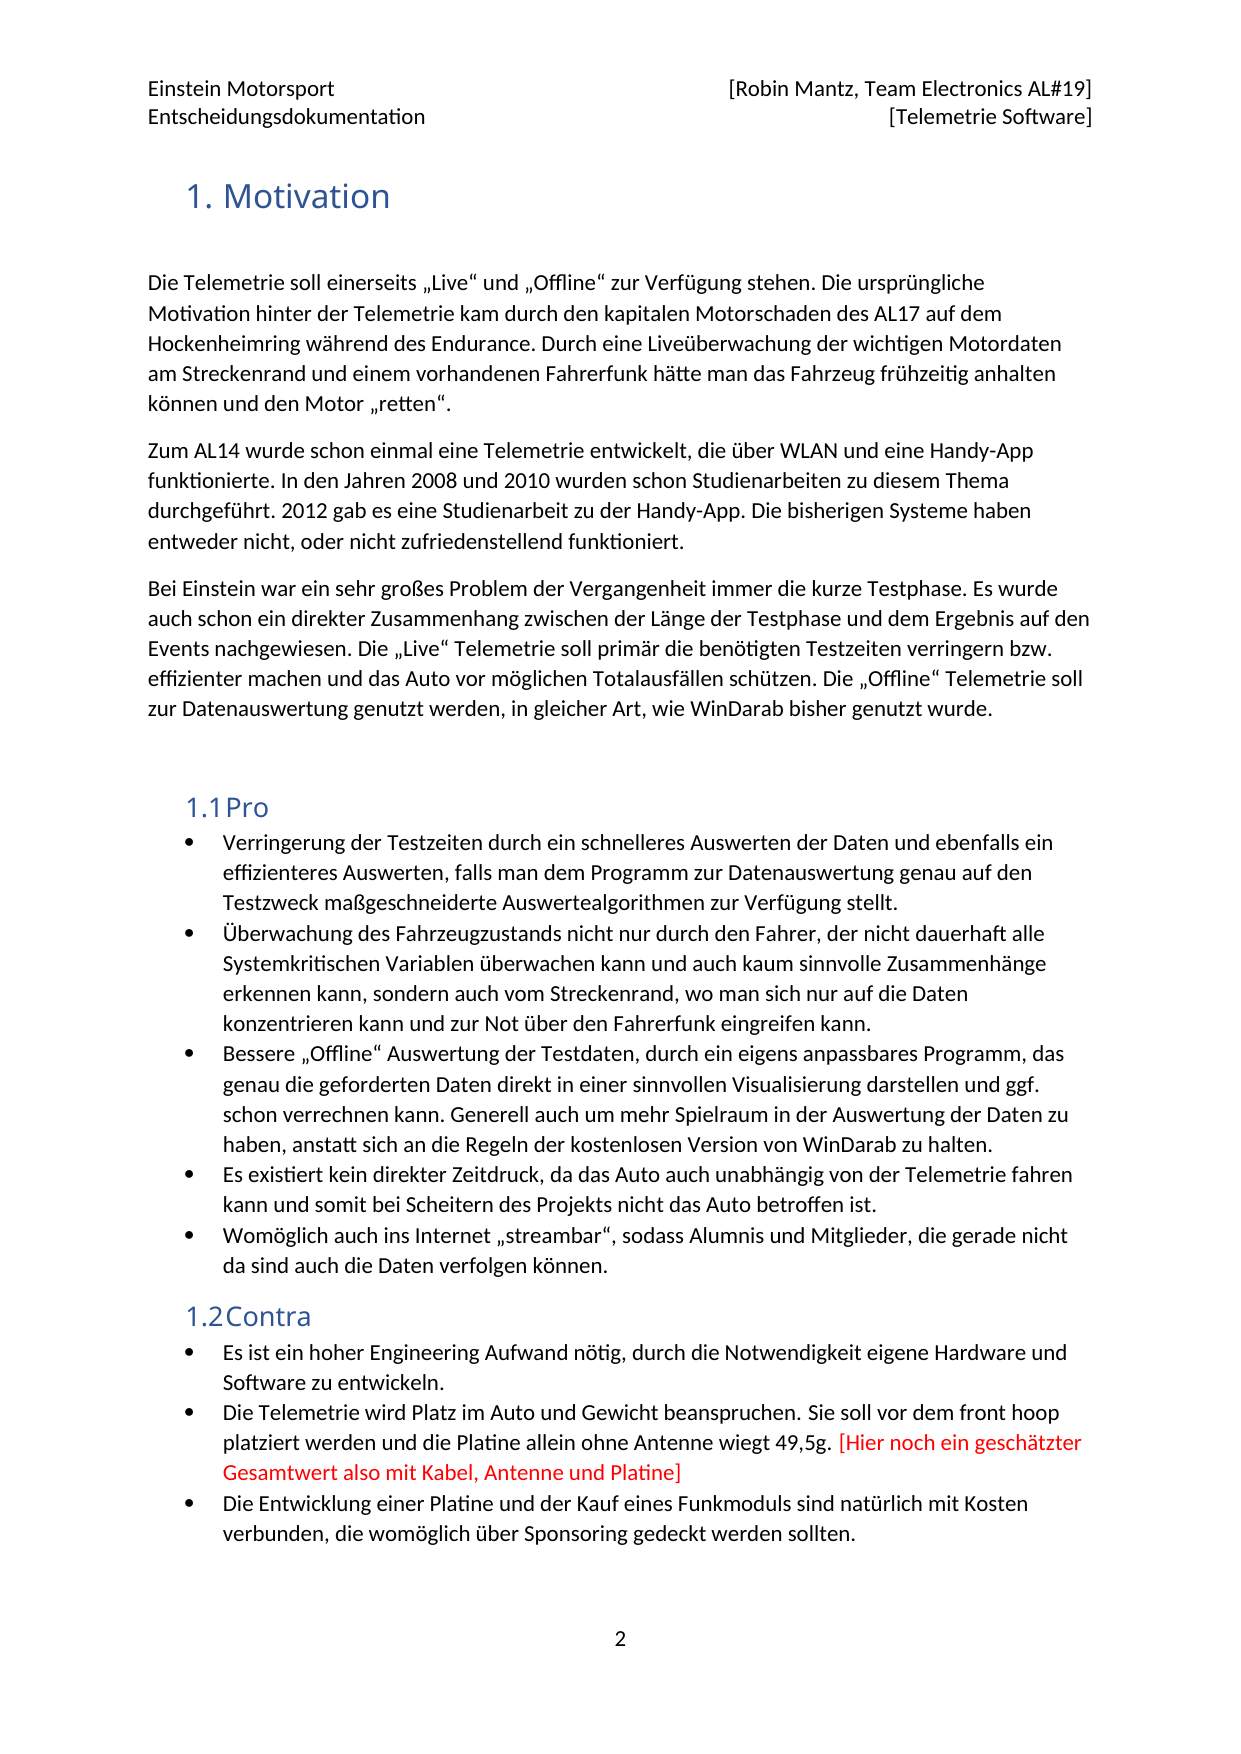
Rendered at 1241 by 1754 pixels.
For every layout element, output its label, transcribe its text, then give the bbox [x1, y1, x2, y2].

list Womöglich auch ins Internet „streambar“, sodass Alumnis und Mitglieder, die gerade nicht da sind auch die Daten verfolgen können. [185, 1221, 1093, 1279]
text Zum AL14 wurde schon einmal eine Telemetrie entwickelt, die über WLAN und eine Handy-App funktionierte. In den Jahren 2008 und 2010 wurden schon Studienarbeiten zu diesem Thema durchgeführt. 2012 gab es eine Studienarbeit zu der Handy-App. Die bisherigen Systeme haben entweder nicht, oder nicht zufriedenstellend funktioniert. [148, 436, 1093, 555]
subtitle Motivation [185, 173, 1093, 218]
subtitle Contra [185, 1298, 1093, 1335]
text Bei Einstein war ein sehr großes Problem der Vergangenheit immer die kurze Testphase. Es wurde auch schon ein direkter Zusammenhang zwischen der Länge der Testphase und dem Ergebnis auf den Events nachgewiesen. Die „Live“ Telemetrie soll primär die benötigten Testzeiten verringern bzw. effizienter machen und das Auto vor möglichen Totalausfällen schützen. Die „Offline“ Telemetrie soll zur Datenauswertung genutzt werden, in gleicher Art, wie WinDarab bisher genutzt wurde. [148, 574, 1093, 722]
subtitle Pro [185, 788, 1093, 825]
list Die Telemetrie wird Platz im Auto und Gewicht beanspruchen. Sie soll vor dem front hoop platziert werden und die Platine allein ohne Antenne wiegt 49,5g. [Hier noch ein geschätzter Gesamtwert also mit Kabel, Antenne und Platine] [185, 1398, 1093, 1486]
list Überwachung des Fahrzeugzustands nicht nur durch den Fahrer, der nicht dauerhaft alle Systemkritischen Variablen überwachen kann und auch kaum sinnvolle Zusammenhänge erkennen kann, sondern auch vom Streckenrand, wo man sich nur auf die Daten konzentrieren kann und zur Not über den Fahrerfunk eingreifen kann. [185, 919, 1093, 1037]
list Es ist ein hoher Engineering Aufwand nötig, durch die Notwendigkeit eigene Hardware und Software zu entwickeln. [185, 1338, 1093, 1396]
text Die Telemetrie soll einerseits „Live“ und „Offline“ zur Verfügung stehen. Die ursprüngliche Motivation hinter der Telemetrie kam durch den kapitalen Motorschaden des AL17 auf dem Hockenheimring während des Endurance. Durch eine Liveüberwachung der wichtigen Motordaten am Streckenrand und einem vorhandenen Fahrerfunk hätte man das Fahrzeug frühzeitig anhalten können und den Motor „retten“. [148, 268, 1093, 417]
list Verringerung der Testzeiten durch ein schnelleres Auswerten der Daten und ebenfalls ein effizienteres Auswerten, falls man dem Programm zur Datenauswertung genau auf den Testzweck maßgeschneiderte Auswertealgorithmen zur Verfügung stellt. [185, 828, 1093, 916]
list Es existiert kein direkter Zeitdruck, da das Auto auch unabhängig von der Telemetrie fahren kann und somit bei Scheitern des Projekts nicht das Auto betroffen ist. [185, 1160, 1093, 1218]
list Die Entwicklung einer Platine und der Kauf eines Funkmoduls sind natürlich mit Kosten verbunden, die womöglich über Sponsoring gedeckt werden sollten. [185, 1489, 1093, 1547]
list Bessere „Offline“ Auswertung der Testdaten, durch ein eigens anpassbares Programm, das genau die geforderten Daten direkt in einer sinnvollen Visualisierung darstellen und ggf. schon verrechnen kann. Generell auch um mehr Spielraum in der Auswertung der Daten zu haben, anstatt sich an die Regeln der kostenlosen Version von WinDarab zu halten. [185, 1039, 1093, 1158]
